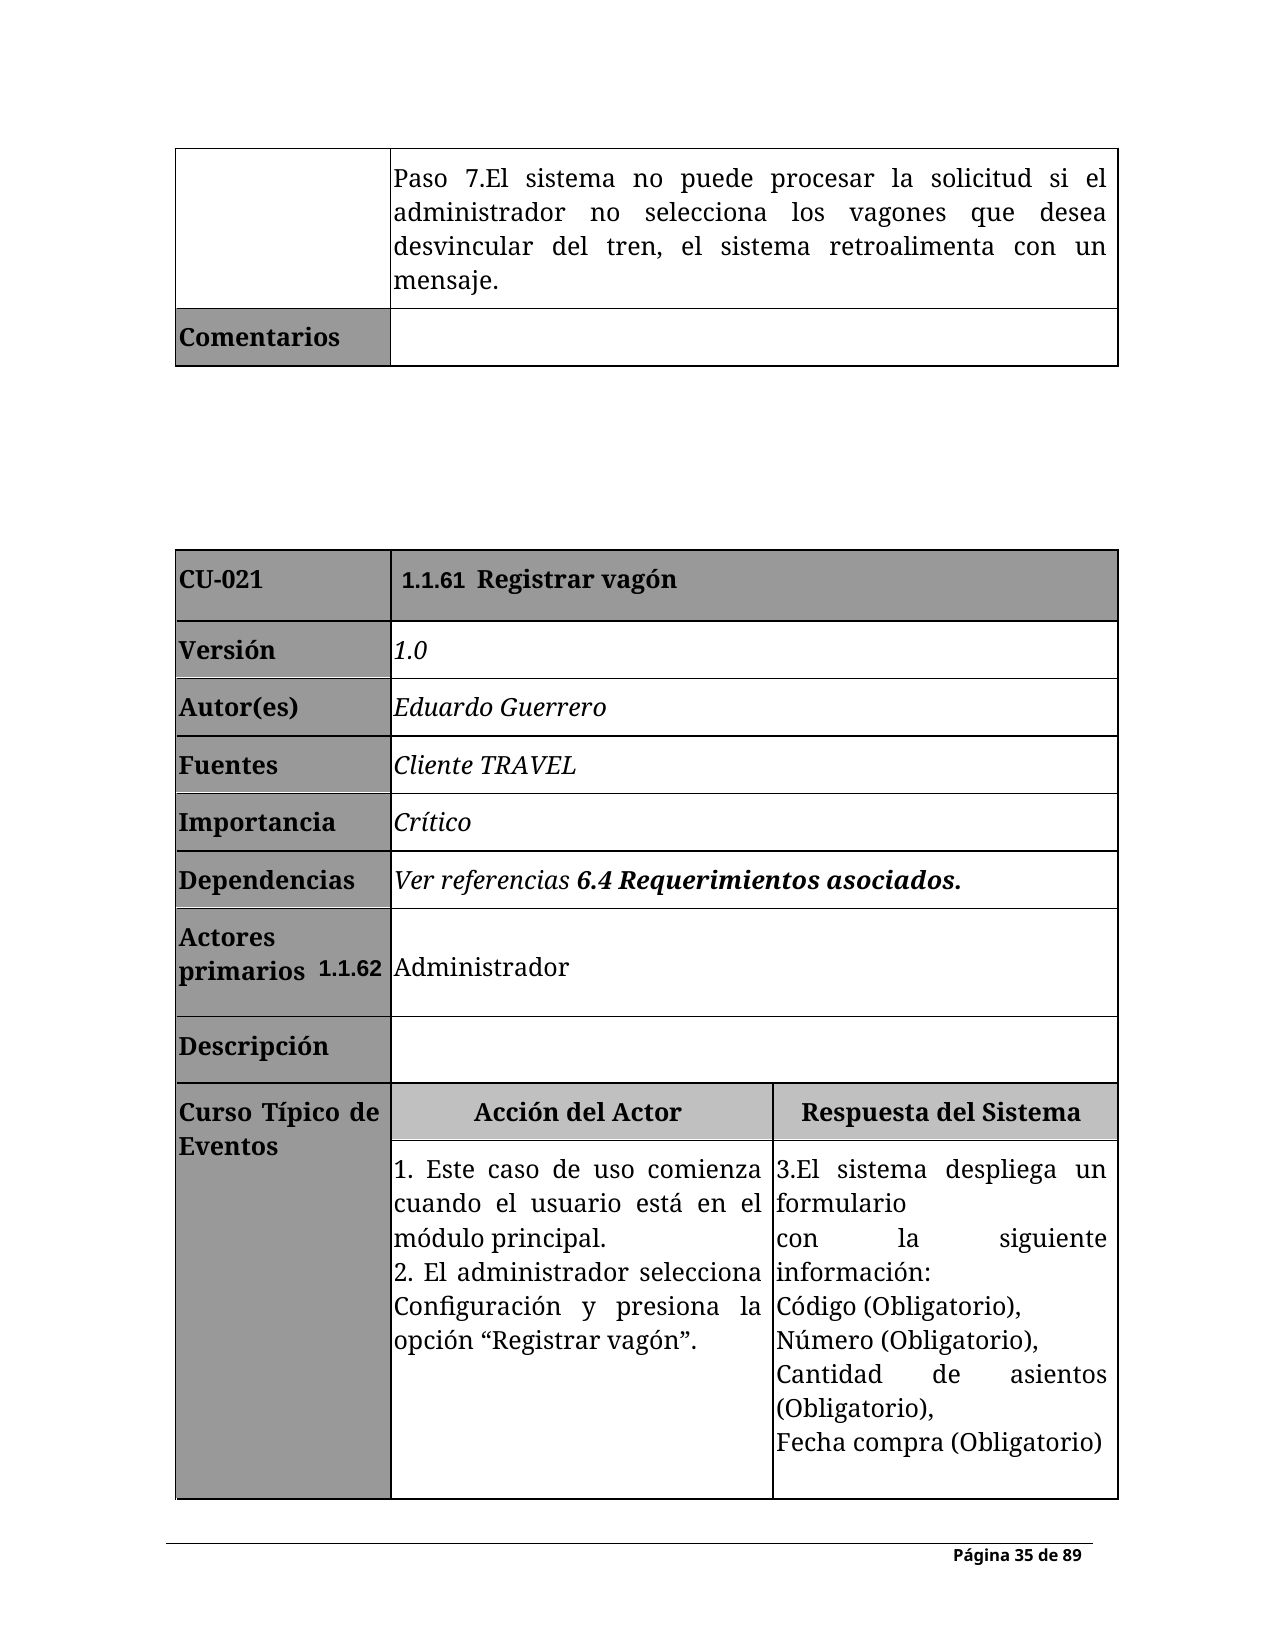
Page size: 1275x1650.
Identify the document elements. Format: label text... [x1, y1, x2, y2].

table_cell [391, 309, 1117, 365]
table_cell Curso Típico de Eventos [176, 1083, 390, 1498]
table_cell Cliente TRAVEL [392, 737, 1117, 792]
table_cell Descripción [176, 1017, 390, 1082]
table_cell Fuentes [176, 736, 390, 792]
table_cell 1. Este caso de uso comienza cuando el usuario está en el módulo principal. 2. El administrador selecciona Configuración y presiona la opción “Registrar vagón”. [392, 1141, 772, 1498]
table_cell Respuesta del Sistema [774, 1084, 1117, 1139]
table_cell Ver referencias 6.4 Requerimientos asociados. [392, 852, 1117, 907]
table_cell Eduardo Guerrero [392, 679, 1117, 735]
table_header CU-021 [176, 551, 390, 620]
table_cell 1.0 [392, 622, 1117, 677]
table_cell Actores primarios [176, 909, 390, 1016]
table_cell Autor(es) [176, 679, 390, 735]
table_cell Acción del Actor [392, 1084, 772, 1139]
table_cell Importancia [176, 794, 390, 850]
table_cell Versión [176, 621, 390, 677]
table_cell Dependencias [176, 851, 390, 907]
table_cell Crítico [392, 794, 1117, 850]
table_cell [392, 1017, 1117, 1082]
table_header Registrar vagón [392, 551, 1117, 620]
table_cell 3.El sistema despliega un formulario con la siguiente información: Código (Obligatorio), Número (Obligatorio), Cantidad de asientos (Obligatorio), Fecha compra (Obligatorio) [774, 1141, 1117, 1498]
table_cell Paso 7.El sistema no puede procesar la solicitud si el administrador no selecciona los vagones que desea desvincular del tren, el sistema retroalimenta con un mensaje. [391, 149, 1117, 307]
table_cell Comentarios [176, 309, 390, 365]
table_cell Administrador [392, 909, 1117, 1016]
